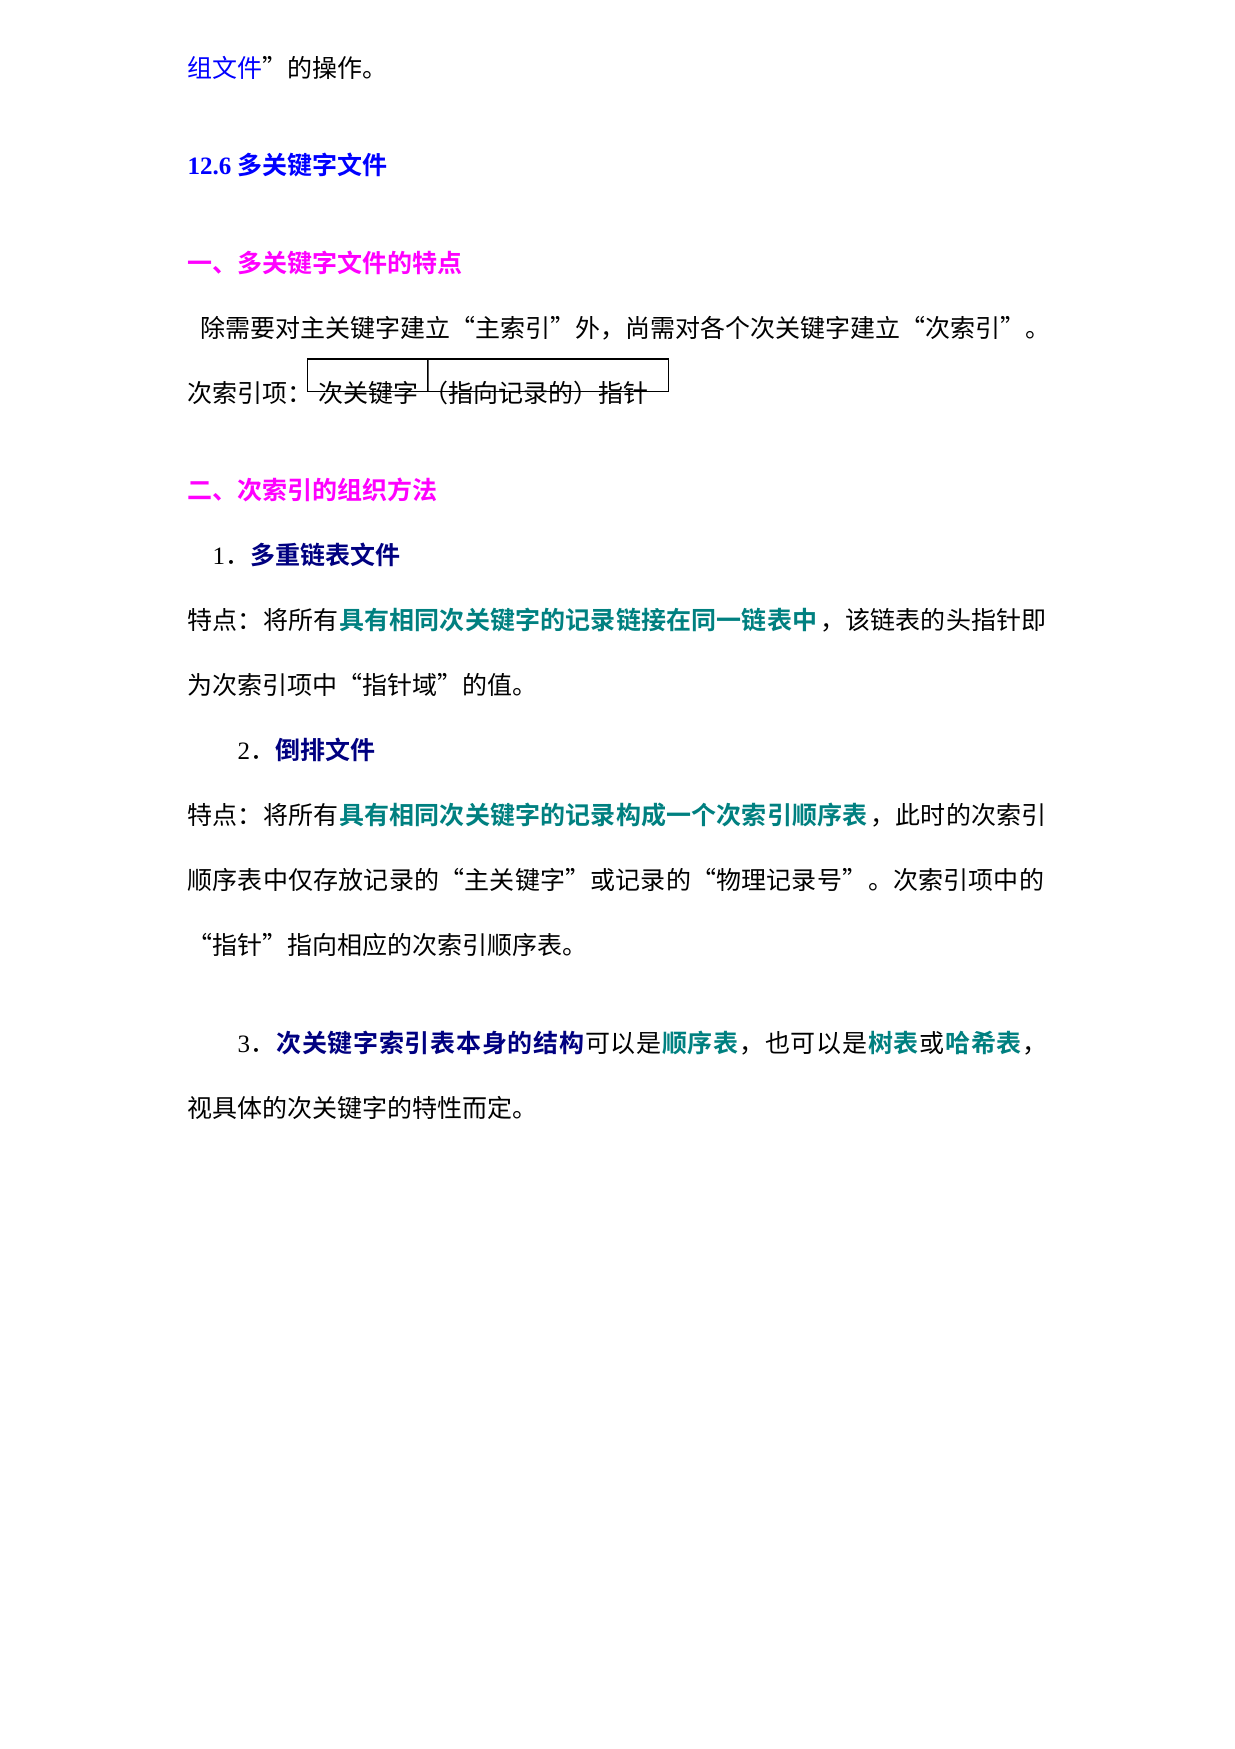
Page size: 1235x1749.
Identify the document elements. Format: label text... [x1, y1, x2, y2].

text 二、次索引的组织方法 [187, 456, 1047, 521]
text 除需要对主关键字建立“主索引”外，尚需对各个次关键字建立“次索引”。 [187, 294, 1047, 359]
text 次索引项： 次关键字 （指向记录的）指针 [187, 359, 1047, 424]
text 3．次关键字索引表本身的结构可以是顺序表，也可以是树表或哈希表，视具体的次关键字的特性而定。 [187, 1009, 1047, 1139]
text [187, 34, 1047, 99]
text 特点：将所有具有相同次关键字的记录构成一个次索引顺序表，此时的次索引顺序表中仅存放记录的“主关键字”或记录的“物理记录号”。次索引项中的“指针”指向相应的次索引顺序表。 [187, 781, 1047, 976]
text 一、多关键字文件的特点 [187, 229, 1047, 294]
text 特点：将所有具有相同次关键字的记录链接在同一链表中，该链表的头指针即为次索引项中“指针域”的值。 [187, 586, 1047, 716]
text 2．倒排文件 [187, 716, 1047, 781]
text 1．多重链表文件 [187, 521, 1047, 586]
text 12.6 多关键字文件 [187, 131, 1047, 196]
